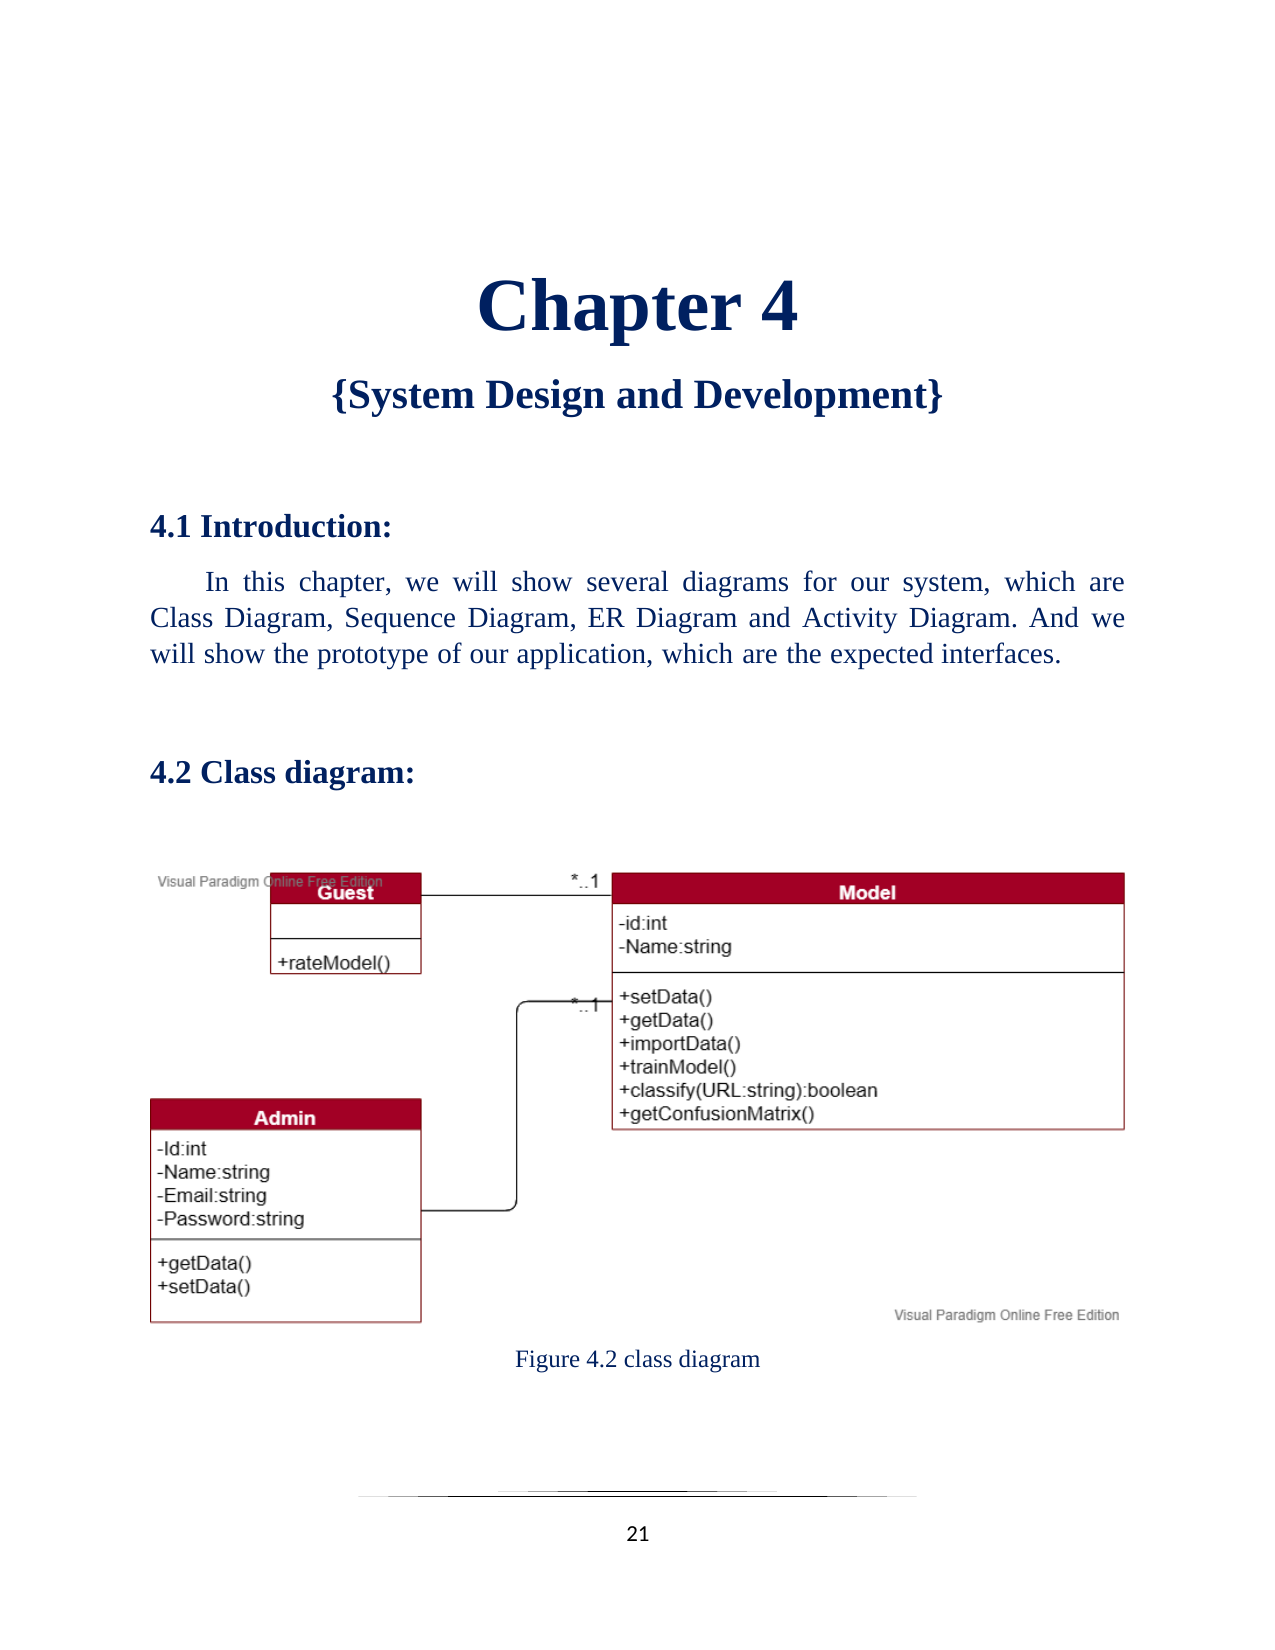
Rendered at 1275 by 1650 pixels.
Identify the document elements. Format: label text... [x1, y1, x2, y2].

text In this chapter, we will show several diagrams for our system, which are Class Diagram, Sequence Diagram, ER Diagram and Activity Diagram. And we will show the prototype of our application, which are the expected interfaces. [150, 564, 1125, 670]
text 4.1 Introduction: [150, 506, 1125, 544]
text Figure 4.2 class diagram [150, 1344, 1125, 1373]
text Chapter 4 [150, 260, 1125, 346]
text {System Design and Development} [150, 369, 1125, 417]
text 4.2 Class diagram: [150, 753, 1125, 791]
picture [150, 868, 1125, 1326]
